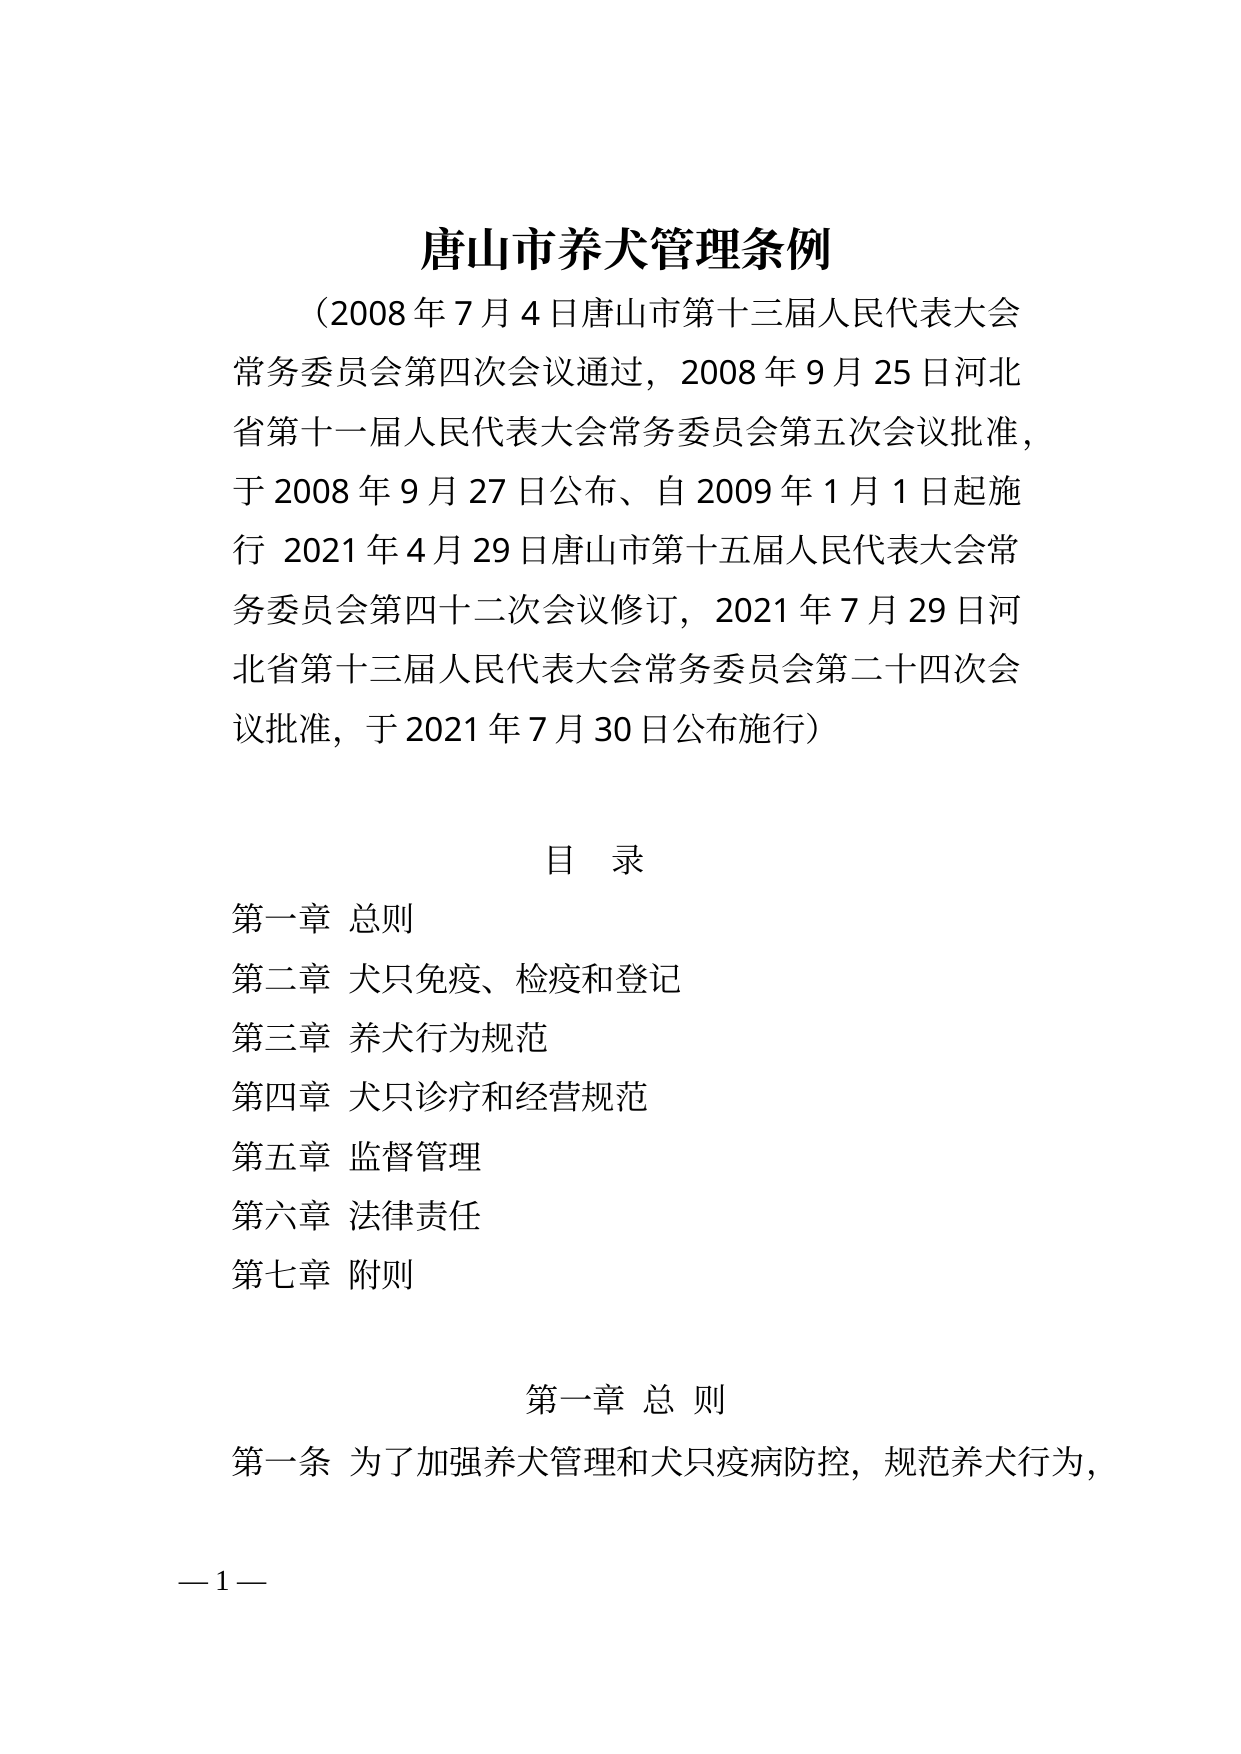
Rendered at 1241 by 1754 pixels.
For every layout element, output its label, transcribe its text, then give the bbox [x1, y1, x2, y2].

text 目 录 [165, 825, 1022, 884]
text 第四章 犬只诊疗和经营规范 [165, 1062, 1022, 1122]
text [165, 1425, 1087, 1487]
text 第五章 监督管理 [165, 1122, 1022, 1181]
text 第七章 附则 [165, 1240, 1022, 1300]
text 第一章 总 则 [165, 1362, 1087, 1425]
text 第六章 法律责任 [165, 1181, 1022, 1240]
text 第三章 养犬行为规范 [165, 1003, 1022, 1062]
text （2008年7月4日唐山市第十三届人民代表大会常务委员会第四次会议通过，2008年9月25日河北省第十一届人民代表大会常务委员会第五次会议批准，于2008年9月27日公布、自2009年1月1日起施行 2021年4月29日唐山市第十五届人民代表大会常务委员会第四十二次会议修订，2021年7月29日河北省第十三届人民代表大会常务委员会第二十四次会议批准，于2021年7月30日公布施行） [232, 278, 1022, 753]
text 第一章 总则 [165, 884, 1022, 943]
text 第二章 犬只免疫、检疫和登记 [165, 943, 1022, 1003]
text 唐山市养犬管理条例 [165, 218, 1087, 278]
